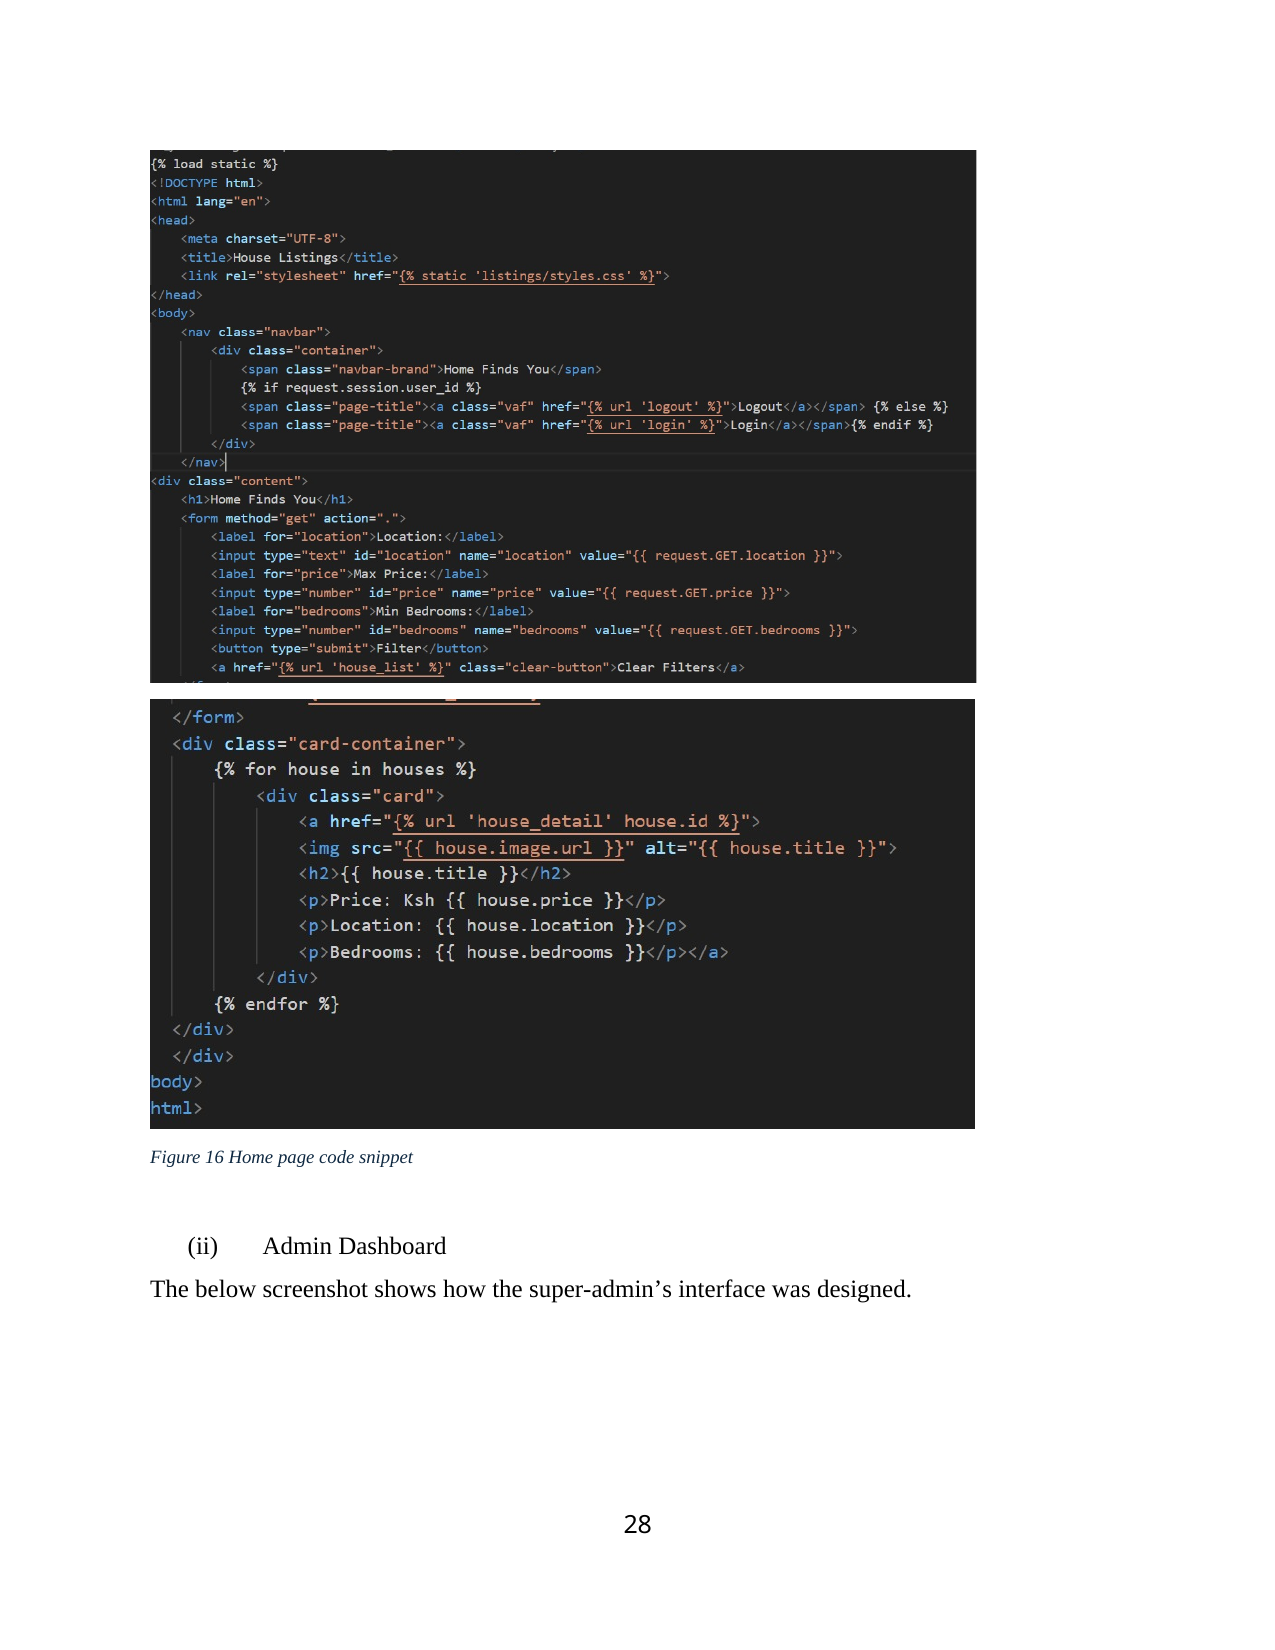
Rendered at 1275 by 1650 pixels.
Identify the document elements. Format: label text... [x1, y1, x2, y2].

text Figure 16 Home page code snippet [150, 1146, 1125, 1167]
picture [150, 699, 975, 1129]
picture [150, 150, 977, 683]
text The below screenshot shows how the super-admin’s interface was designed. [150, 1274, 1125, 1303]
list Admin Dashboard [187, 1231, 1125, 1260]
